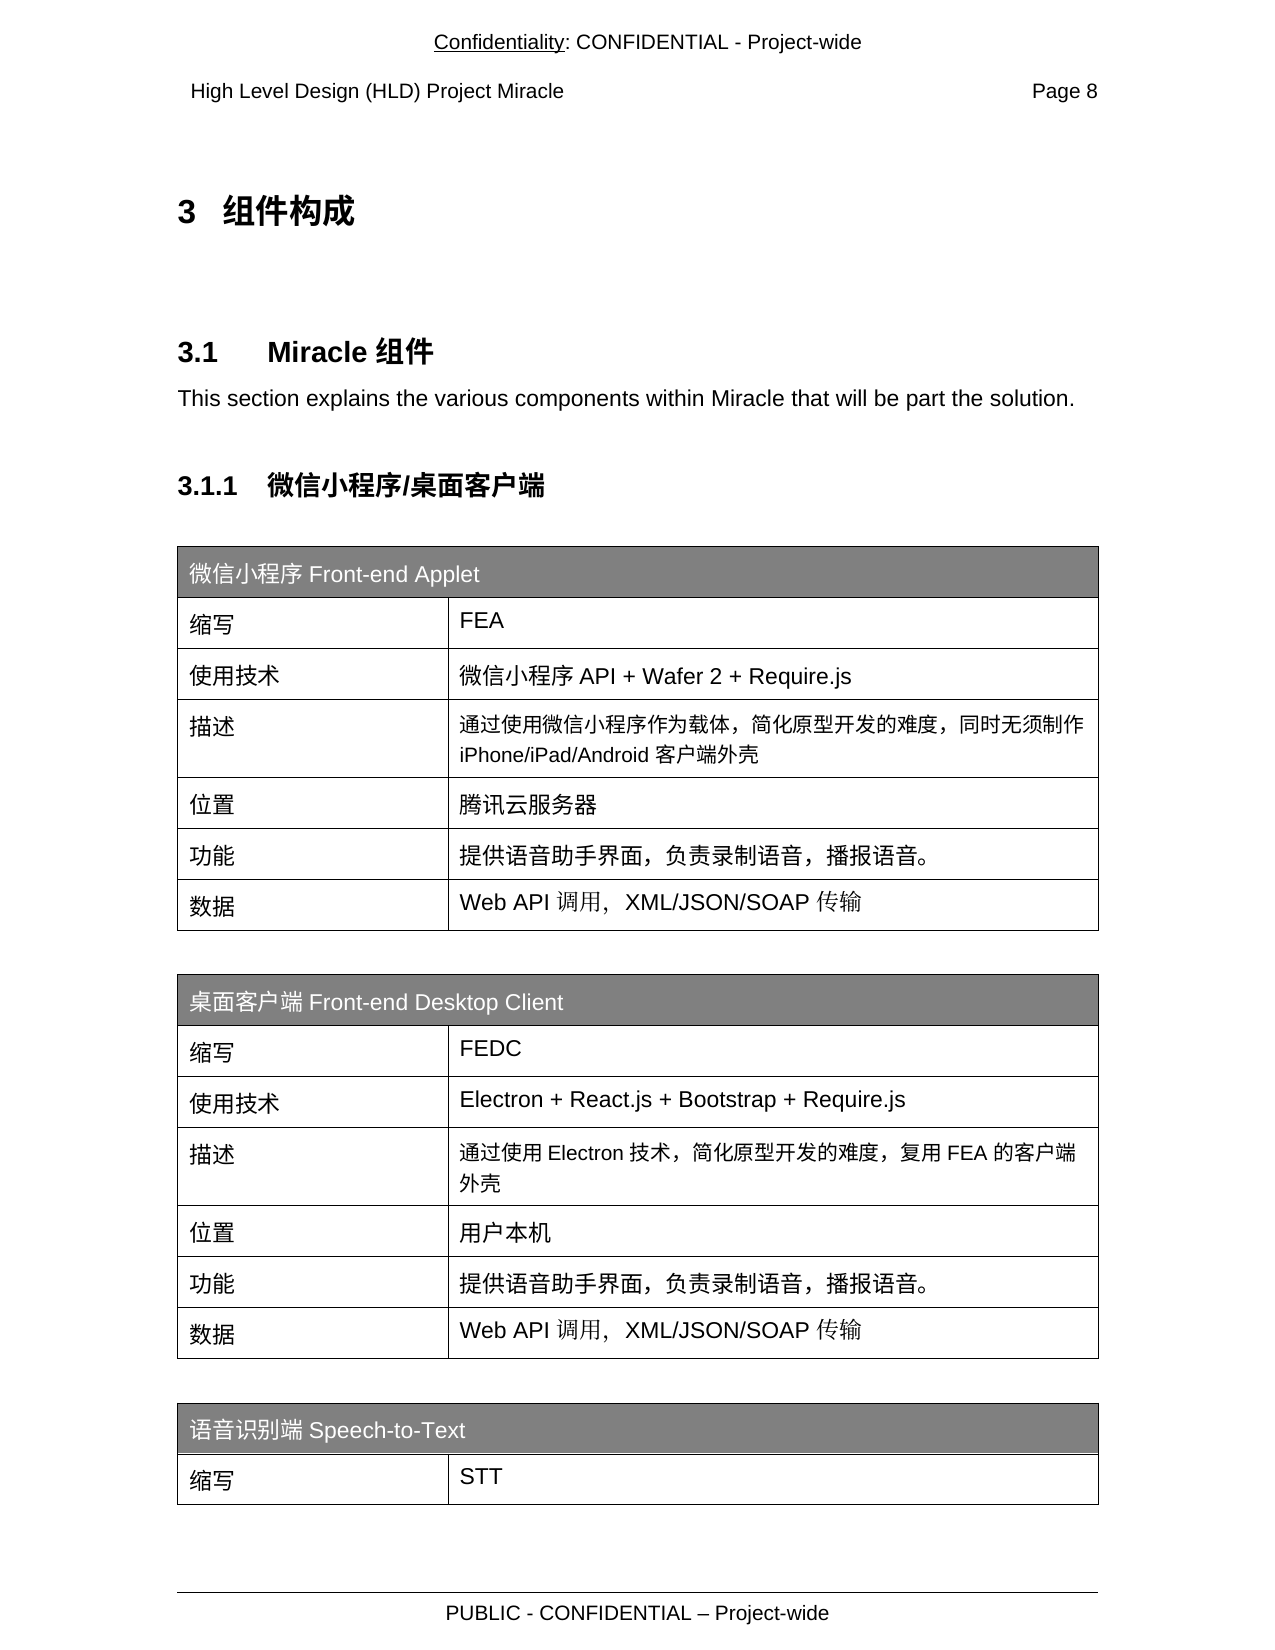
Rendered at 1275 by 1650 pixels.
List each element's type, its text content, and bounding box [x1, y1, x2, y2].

table_cell 缩写 [178, 1026, 448, 1076]
table_header 微信小程序 Front-end Applet [178, 547, 1098, 597]
table_cell 缩写 [178, 598, 448, 648]
text This section explains the various components within Miracle that will be part the solution. [177, 385, 1098, 412]
table_cell FEDC [449, 1026, 1098, 1076]
table_cell 使用技术 [178, 649, 448, 699]
table_cell 提供语音助手界面，负责录制语音，播报语音。 [449, 1257, 1098, 1307]
subtitle 微信小程序/桌面客户端 [177, 464, 1098, 503]
table_cell FEA [449, 598, 1098, 648]
table_cell 位置 [178, 778, 448, 828]
table_cell Electron + React.js + Bootstrap + Require.js [449, 1077, 1098, 1127]
table_cell Web API 调用，XML/JSON/SOAP 传输 [449, 880, 1098, 930]
table_header 语音识别端 Speech-to-Text [178, 1404, 1098, 1453]
table_cell 通过使用微信小程序作为载体，简化原型开发的难度，同时无须制作 iPhone/iPad/Android 客户端外壳 [449, 700, 1098, 777]
table_cell 功能 [178, 1257, 448, 1307]
table_cell 通过使用 Electron 技术，简化原型开发的难度，复用 FEA 的客户端外壳 [449, 1128, 1098, 1205]
table_cell 描述 [178, 1128, 448, 1205]
table_header 桌面客户端 Front-end Desktop Client [178, 975, 1098, 1025]
subtitle Miracle 组件 [177, 328, 1098, 371]
table_cell 数据 [178, 1308, 448, 1358]
table_cell 缩写 [178, 1455, 448, 1504]
table_cell Web API 调用，XML/JSON/SOAP 传输 [449, 1308, 1098, 1358]
table_cell 位置 [178, 1206, 448, 1256]
table_cell 提供语音助手界面，负责录制语音，播报语音。 [449, 829, 1098, 879]
table_cell STT [449, 1455, 1098, 1504]
table_cell 使用技术 [178, 1077, 448, 1127]
table_cell 数据 [178, 880, 448, 930]
table_cell 用户本机 [449, 1206, 1098, 1256]
subtitle 组件构成 [177, 185, 1098, 233]
table_cell 描述 [178, 700, 448, 777]
table_cell 微信小程序 API + Wafer 2 + Require.js [449, 649, 1098, 699]
table_cell 腾讯云服务器 [449, 778, 1098, 828]
table_cell 功能 [178, 829, 448, 879]
